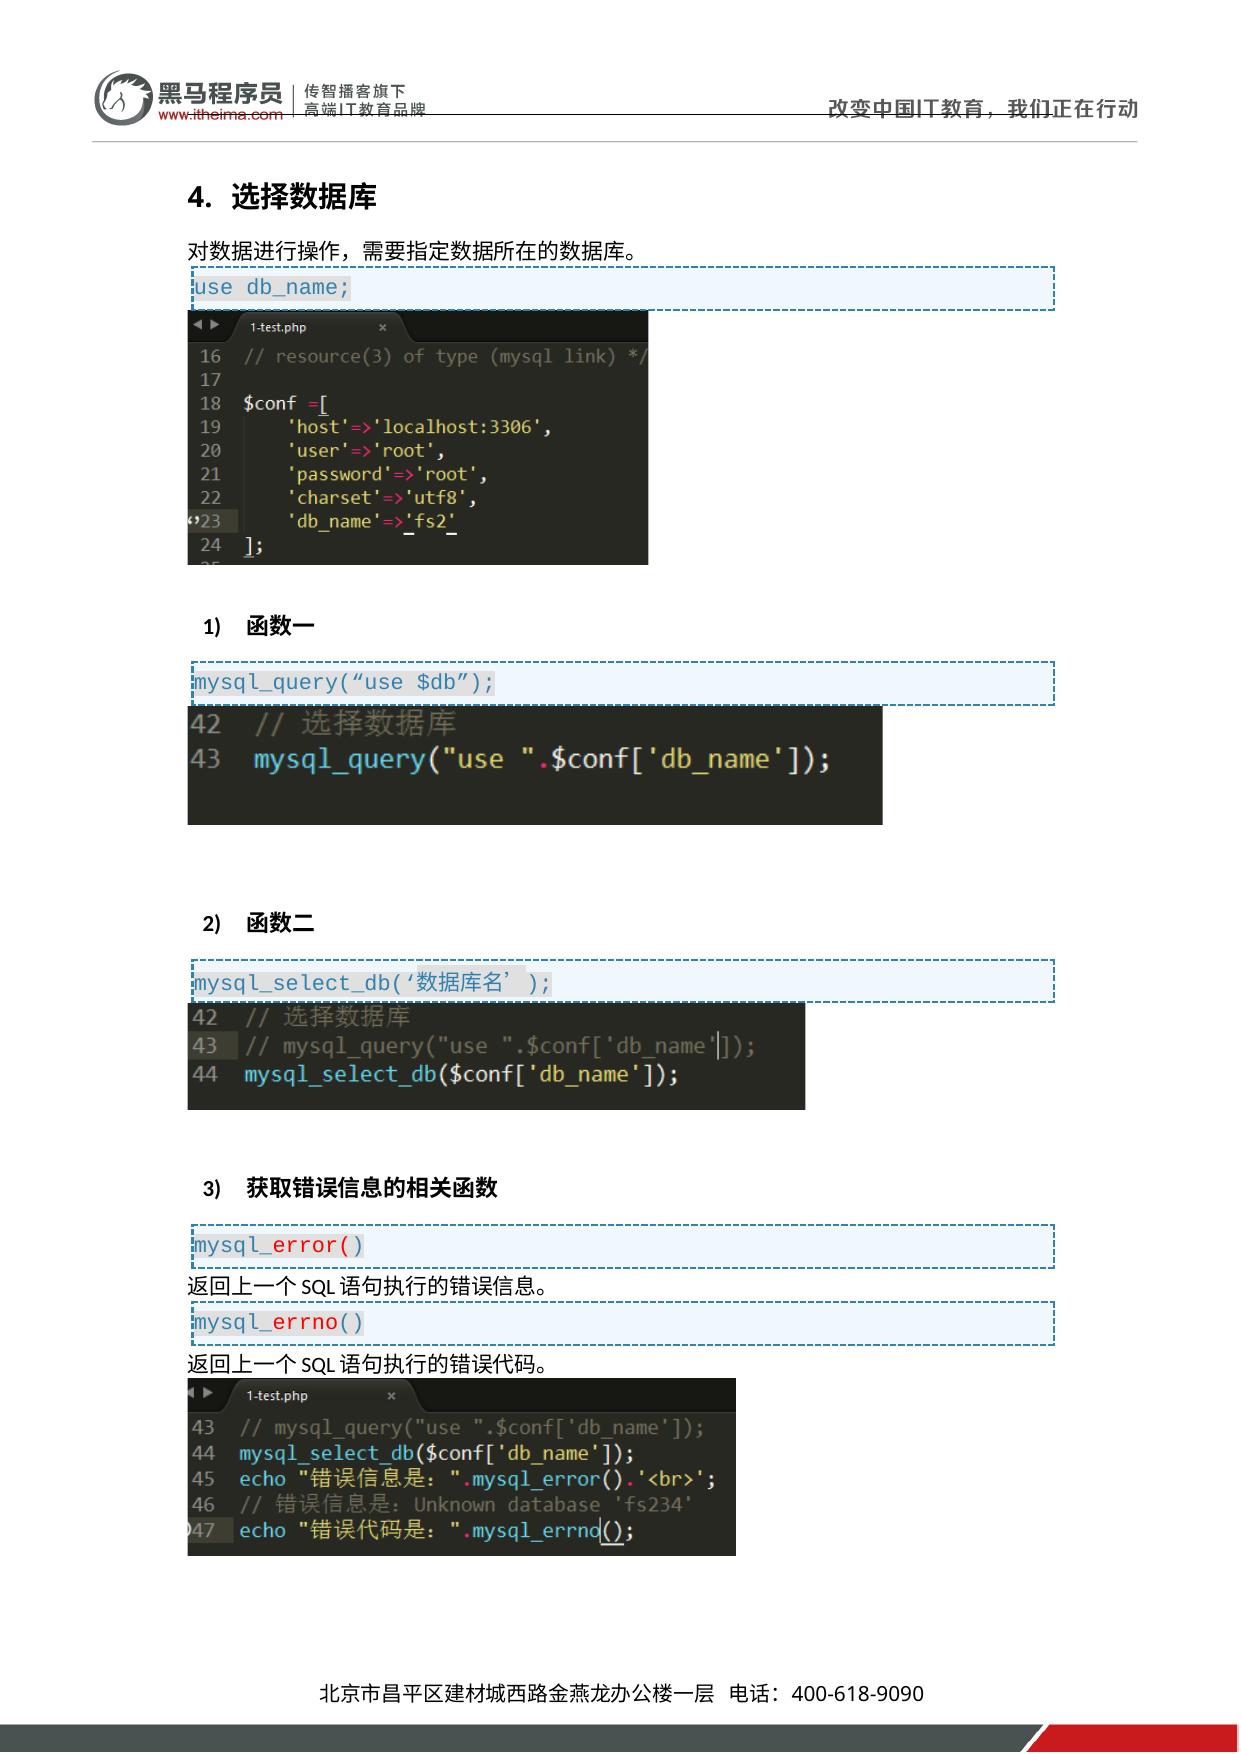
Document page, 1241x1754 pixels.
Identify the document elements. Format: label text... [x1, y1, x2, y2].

text mysql_query(“use $db”); [191, 661, 1055, 706]
picture [0, 1671, 1239, 1752]
picture [0, 0, 1241, 150]
text 对数据进行操作，需要指定数据所在的数据库。 [187, 233, 1053, 266]
text use db_name; [191, 266, 1055, 311]
picture [187, 1003, 806, 1110]
subtitle 函数二 [202, 889, 1053, 954]
subtitle 获取错误信息的相关函数 [202, 1154, 1053, 1219]
text mysql_errno() [191, 1301, 1055, 1346]
picture [187, 310, 649, 565]
picture [187, 706, 883, 825]
subtitle 函数一 [202, 592, 1053, 657]
text mysql_error() [191, 1224, 1055, 1269]
text mysql_select_db(‘数据库名’); [191, 958, 1055, 1003]
subtitle 选择数据库 [187, 162, 1053, 227]
picture [187, 1378, 736, 1556]
text 返回上一个SQL语句执行的错误代码。 [187, 1346, 1053, 1379]
text 返回上一个SQL语句执行的错误信息。 [187, 1269, 1053, 1301]
